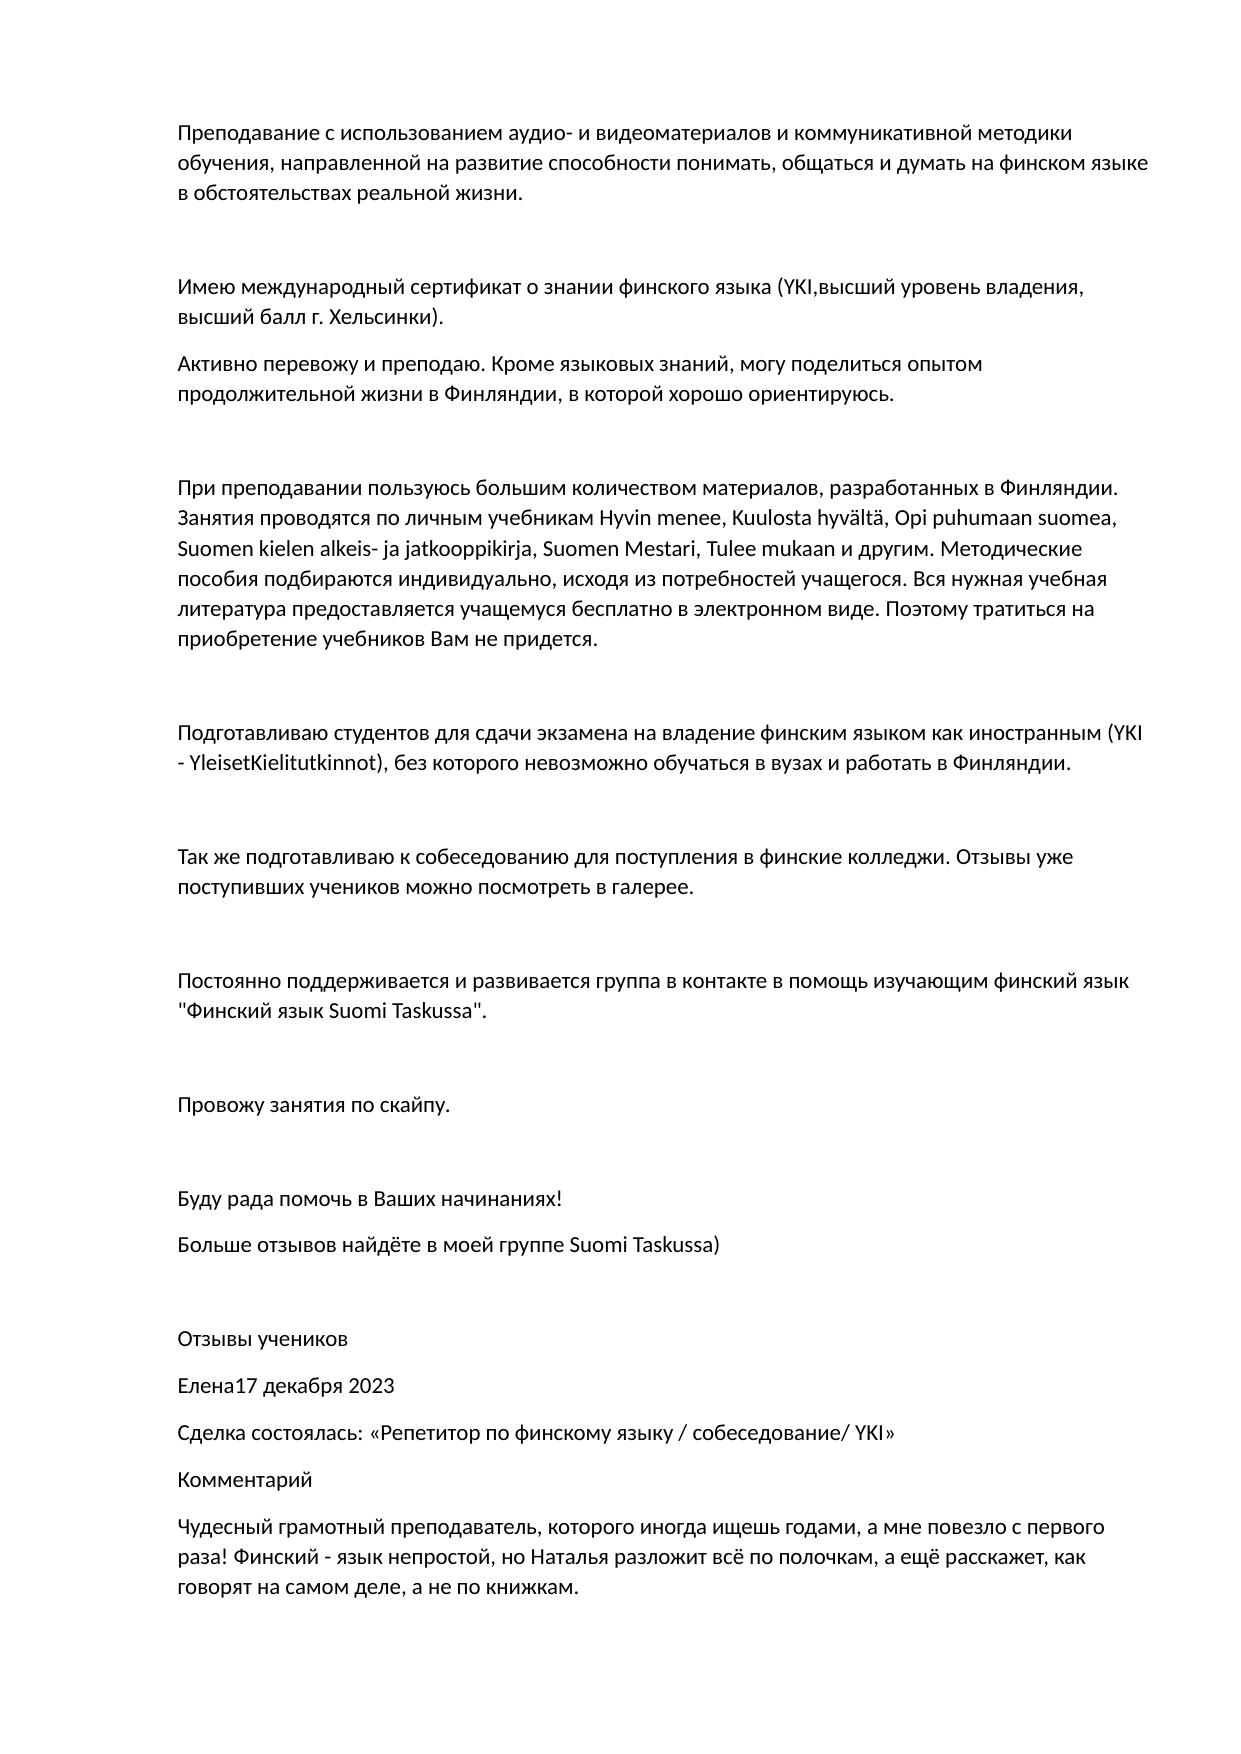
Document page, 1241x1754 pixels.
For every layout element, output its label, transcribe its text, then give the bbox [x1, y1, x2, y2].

text Отзывы учеников [177, 1324, 1152, 1352]
text Постоянно поддерживается и развивается группа в контакте в помощь изучающим финский язык "Финский язык Suomi Taskussa". [177, 966, 1152, 1024]
text Больше отзывов найдёте в моей группе Suomi Taskussa) [177, 1231, 1152, 1259]
text Комментарий [177, 1465, 1152, 1493]
text Подготавливаю студентов для сдачи экзамена на владение финским языком как иностранным (YKI - YleisetKielitutkinnot), без которого невозможно обучаться в вузах и работать в Финляндии. [177, 718, 1152, 776]
text Елена17 декабря 2023 [177, 1371, 1152, 1399]
text Провожу занятия по скайпу. [177, 1090, 1152, 1118]
text Имею международный сертификат о знании финского языка (YKI,высший уровень владения, высший балл г. Хельсинки). [177, 272, 1152, 331]
text Чудесный грамотный преподаватель, которого иногда ищешь годами, а мне повезло с первого раза! Финский - язык непростой, но Наталья разложит всё по полочкам, а ещё расскажет, как говорят на самом деле, а не по книжкам. [177, 1512, 1152, 1600]
text Преподавание с использованием аудио- и видеоматериалов и коммуникативной методики обучения, направленной на развитие способности понимать, общаться и думать на финском языке в обстоятельствах реальной жизни. [177, 118, 1152, 207]
text Сделка состоялась: «Репетитор по финскому языку / собеседование/ YKI» [177, 1418, 1152, 1446]
text Буду рада помочь в Ваших начинаниях! [177, 1184, 1152, 1212]
text Активно перевожу и преподаю. Кроме языковых знаний, могу поделиться опытом продолжительной жизни в Финляндии, в которой хорошо ориентируюсь. [177, 349, 1152, 408]
text Так же подготавливаю к собеседованию для поступления в финские колледжи. Отзывы уже поступивших учеников можно посмотреть в галерее. [177, 842, 1152, 900]
text При преподавании пользуюсь большим количеством материалов, разработанных в Финляндии. Занятия проводятся по личным учебникам Hyvin menee, Kuulosta hyvältä, Opi puhumaan suomea, Suomen kielen alkeis- ja jatkooppikirja, Suomen Mestari, Tulee mukaan и другим. Методические пособия подбираются индивидуально, исходя из потребностей учащегося. Вся нужная учебная литература предоставляется учащемуся бесплатно в электронном виде. Поэтому тратиться на приобретение учебников Вам не придется. [177, 473, 1152, 652]
